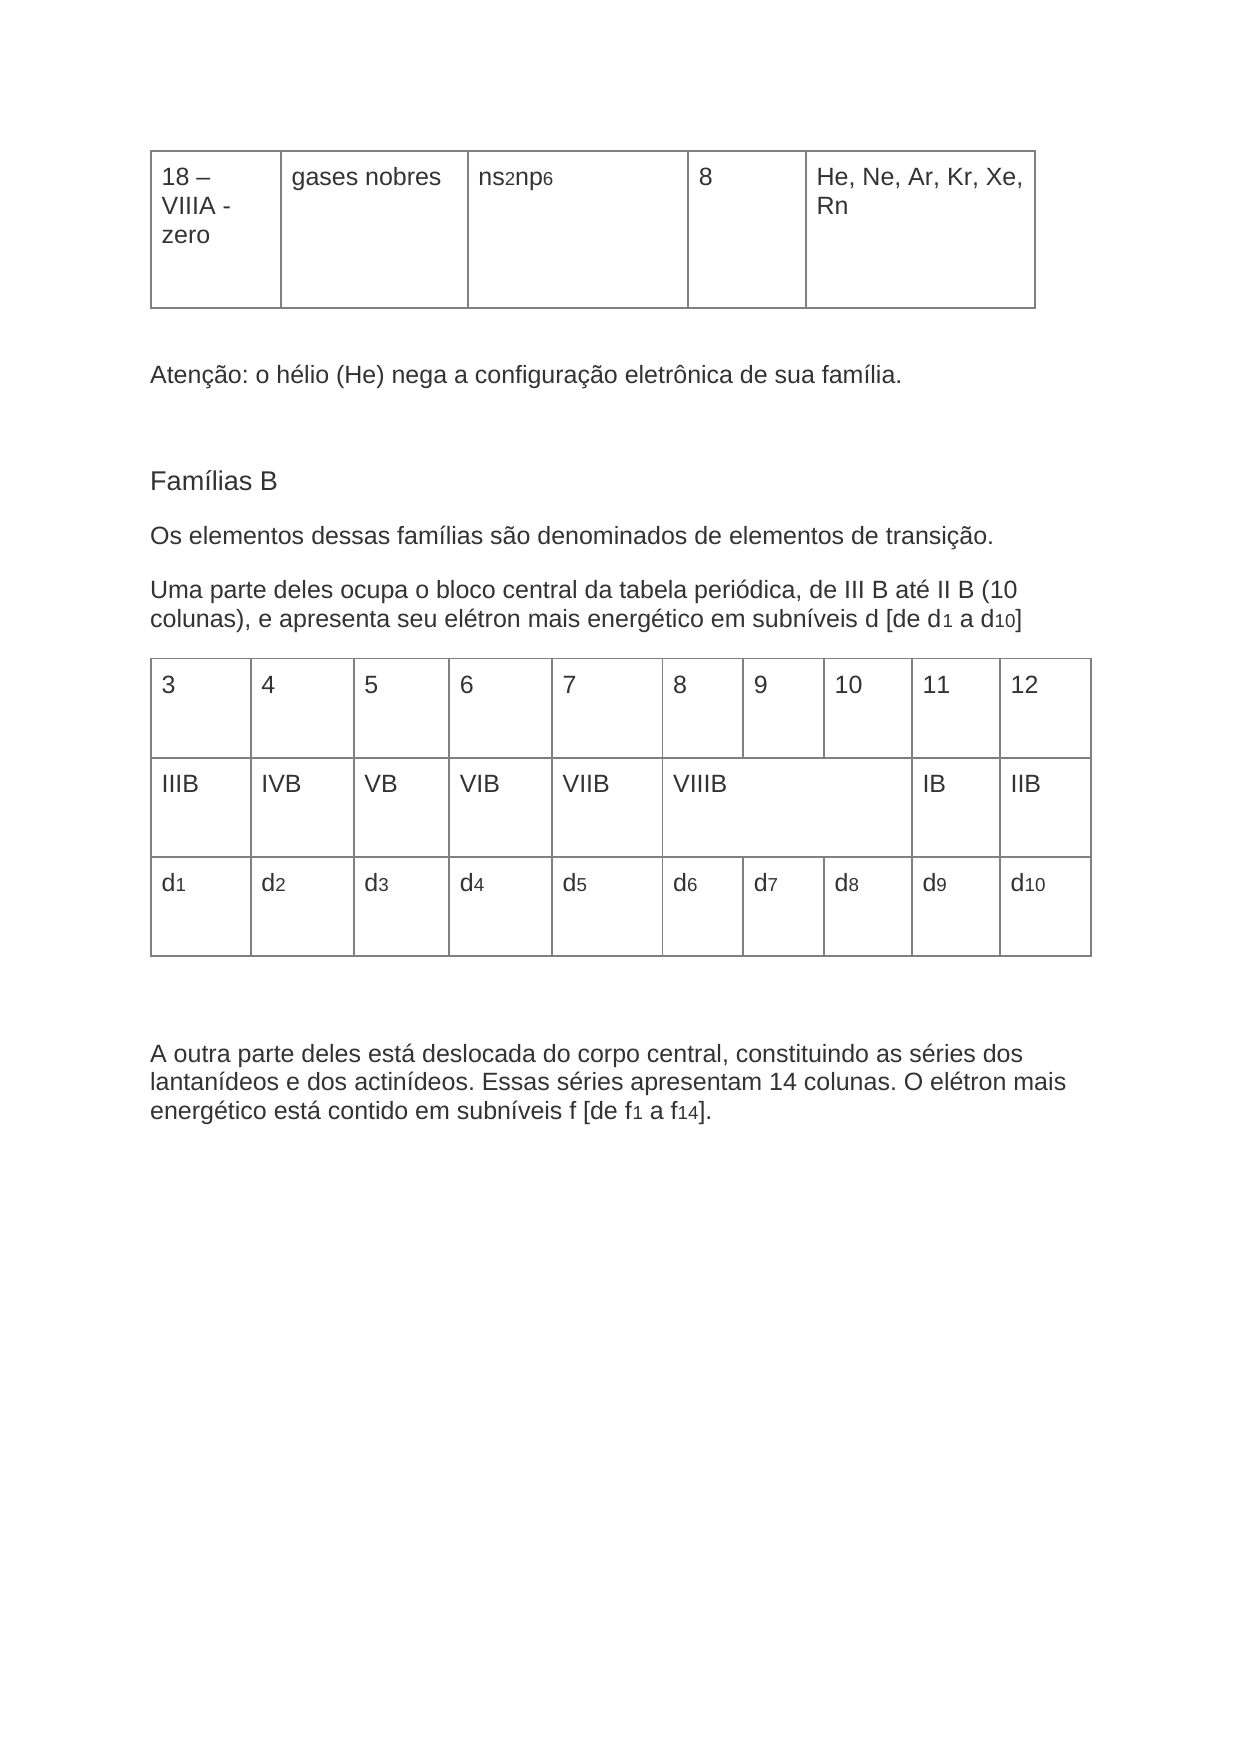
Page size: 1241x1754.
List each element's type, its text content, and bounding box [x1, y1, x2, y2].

table_header 10 [825, 659, 911, 757]
table_cell IIB [1001, 759, 1090, 856]
table_header 8 [663, 659, 742, 757]
table_cell VIIIB [663, 759, 911, 856]
table_header 7 [553, 659, 662, 757]
table_cell d9 [913, 858, 999, 955]
table_cell 8 [689, 152, 805, 307]
table_header 11 [913, 659, 999, 757]
table_cell d1 [152, 858, 250, 955]
table_header 12 [1001, 659, 1090, 757]
table_cell 18 – VIIIA -zero [152, 152, 280, 307]
table_cell VB [355, 759, 448, 856]
table_header 6 [450, 659, 551, 757]
table_cell d10 [1001, 858, 1090, 955]
table_cell d4 [450, 858, 551, 955]
table_cell d5 [553, 858, 662, 955]
table_cell IB [913, 759, 999, 856]
table_cell IVB [252, 759, 353, 856]
table_cell d7 [744, 858, 823, 955]
table_header 9 [744, 659, 823, 757]
table_cell gases nobres [282, 152, 467, 307]
table_cell d6 [663, 858, 742, 955]
table_cell IIIB [152, 759, 250, 856]
table_header 5 [355, 659, 448, 757]
table_cell d3 [355, 858, 448, 955]
text A outra parte deles está deslocada do corpo central, constituindo as séries dos lantanídeos e dos actinídeos. Essas séries apresentam 14 colunas. O elétron mais energético está contido em subníveis f [de f1 a f14]. [150, 1039, 1090, 1125]
table_cell d8 [825, 858, 911, 955]
table_cell VIB [450, 759, 551, 856]
table_header 4 [252, 659, 353, 757]
table_cell ns2np6 [469, 152, 687, 307]
table_cell d2 [252, 858, 353, 955]
table_header 3 [152, 659, 250, 757]
text Uma parte deles ocupa o bloco central da tabela periódica, de III B até II B (10 colunas), e apresenta seu elétron mais energético em subníveis d [de d1 a d10] [150, 575, 1090, 632]
text Os elementos dessas famílias são denominados de elementos de transição. [150, 521, 1090, 550]
text Atenção: o hélio (He) nega a configuração eletrônica de sua família. [150, 360, 1090, 389]
table_cell VIIB [553, 759, 662, 856]
table_cell He, Ne, Ar, Kr, Xe, Rn [807, 152, 1034, 307]
text Famílias B [150, 465, 1090, 496]
